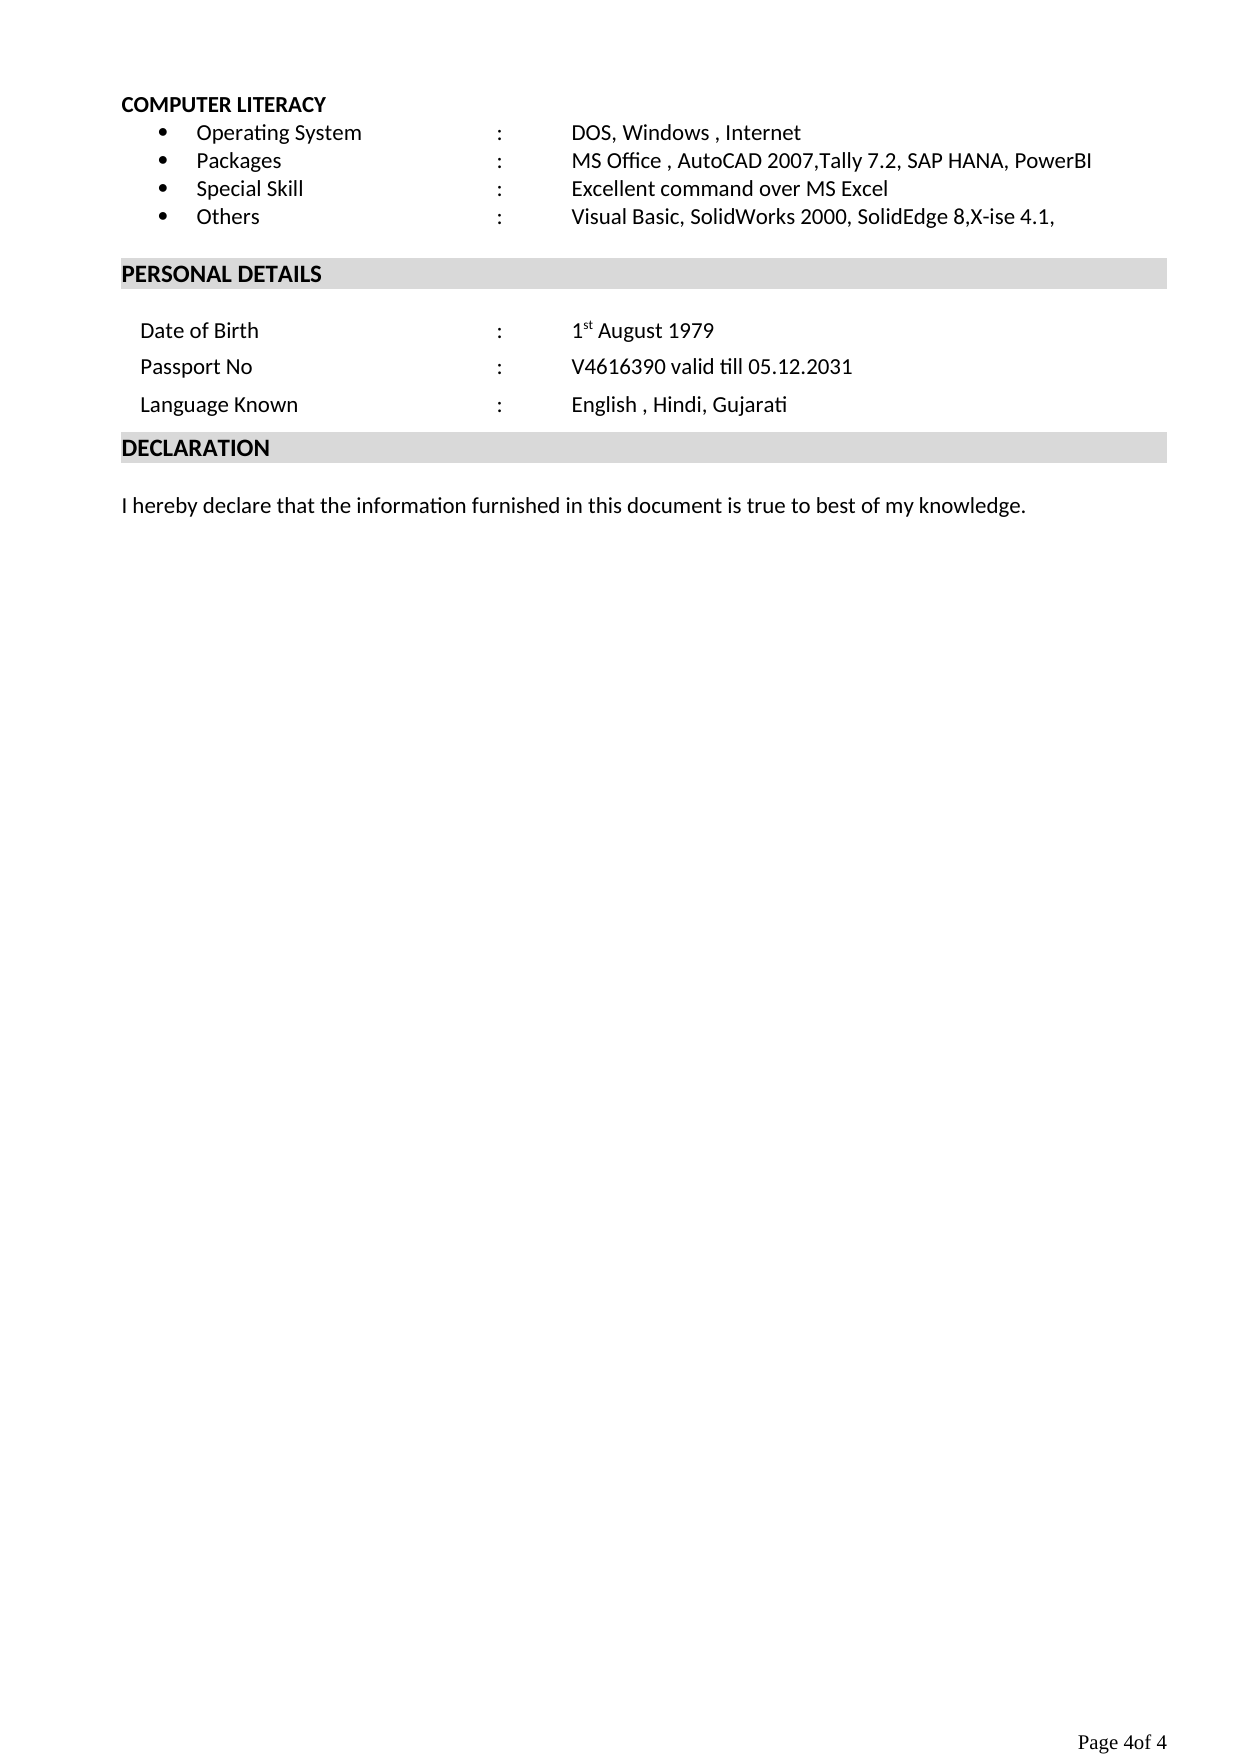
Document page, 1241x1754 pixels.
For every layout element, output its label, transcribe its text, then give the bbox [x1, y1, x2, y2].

list Special Skill : Excellent command over MS Excel [159, 174, 1167, 202]
text I hereby declare that the information furnished in this document is true to best of my knowledge. [121, 491, 1167, 519]
subtitle Language Known : English , Hindi, Gujarati [121, 391, 1167, 418]
list Operating System : DOS, Windows , Internet [159, 118, 1167, 146]
text Date of Birth : 1st August 1979 [121, 317, 1167, 345]
list Packages : MS Office , AutoCAD 2007,Tally 7.2, SAP HANA, PowerBI [159, 146, 1167, 174]
list Others : Visual Basic, SolidWorks 2000, SolidEdge 8,X-ise 4.1, [159, 202, 1167, 230]
text COMPUTER LITERACY [121, 90, 1167, 118]
subtitle Passport No : V4616390 valid till 05.12.2031 [121, 352, 1167, 380]
text DECLARATION [121, 432, 1167, 463]
text PERSONAL DETAILS [121, 258, 1167, 289]
